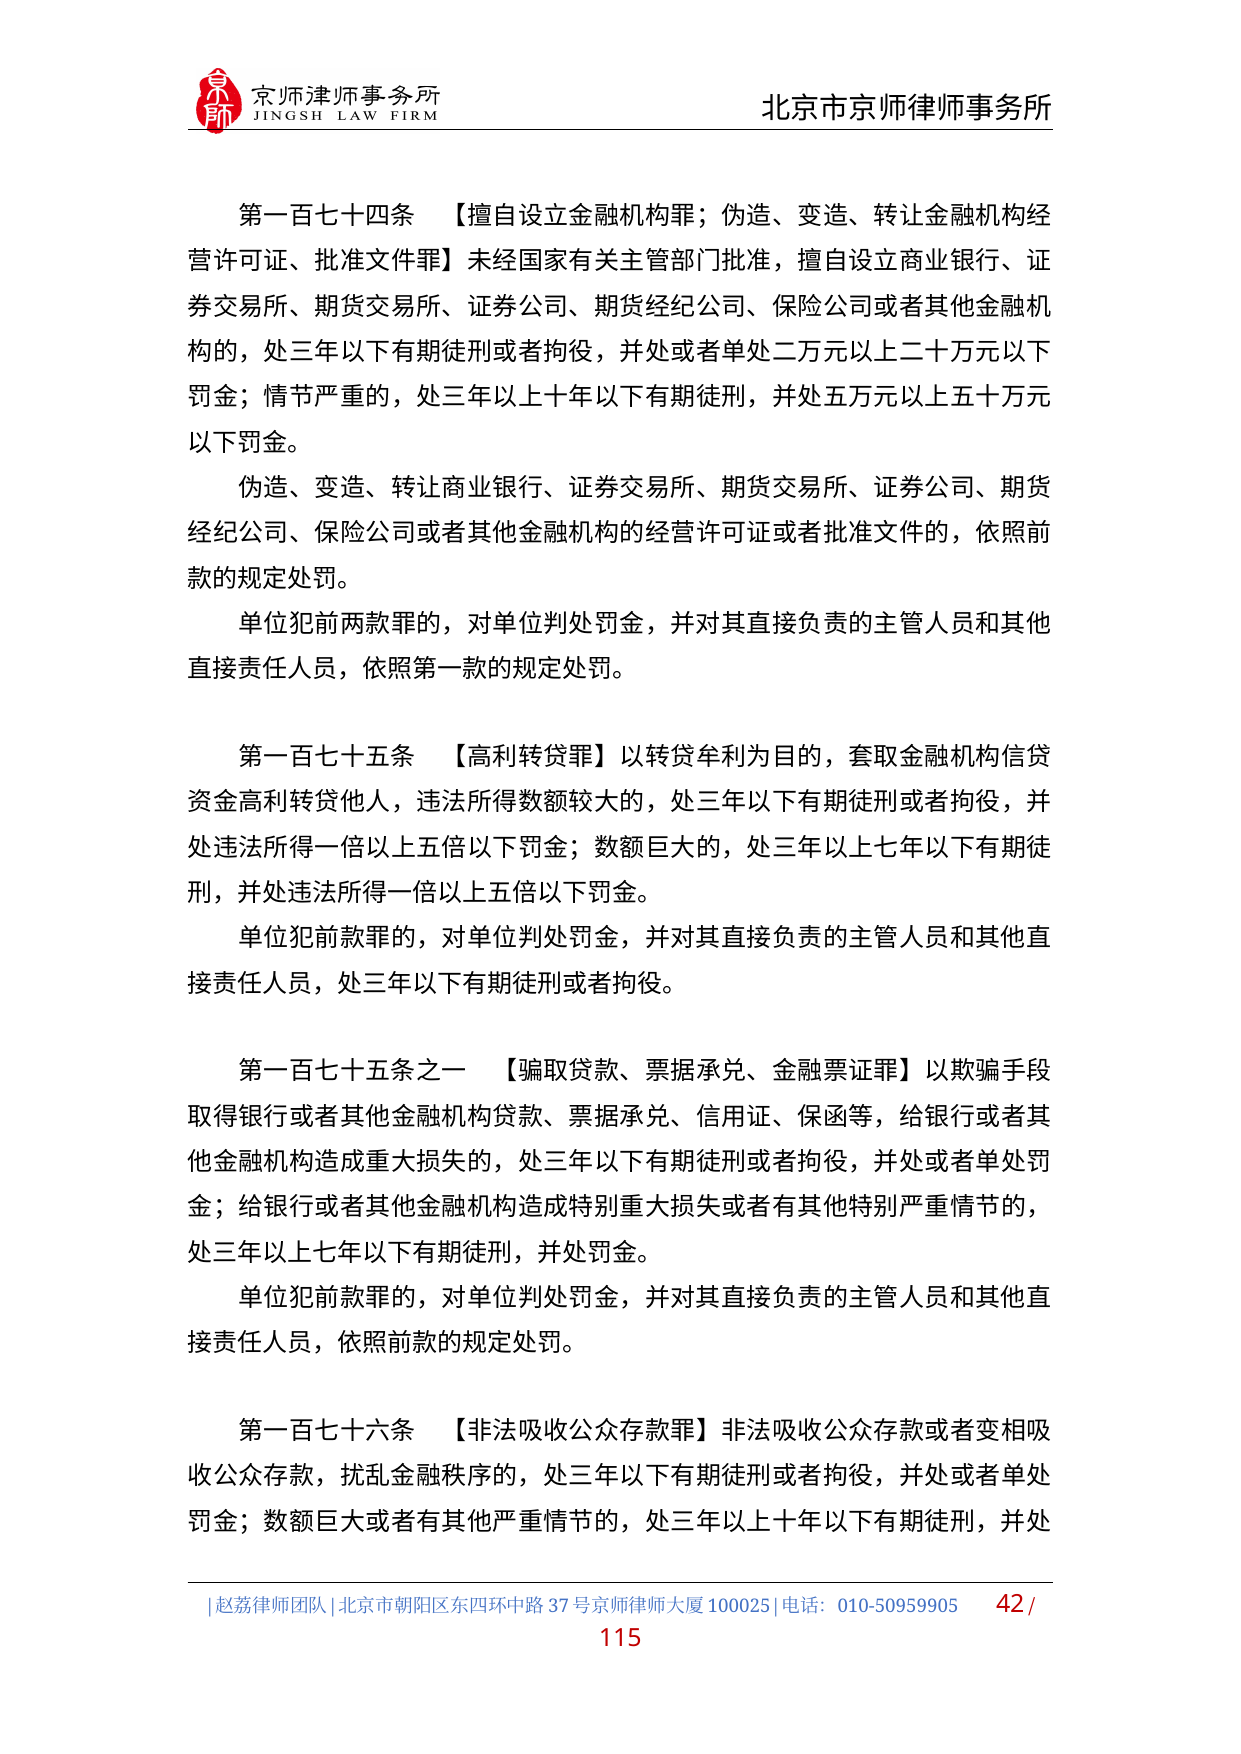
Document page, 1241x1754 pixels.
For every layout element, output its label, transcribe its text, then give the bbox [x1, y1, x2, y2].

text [187, 1277, 1053, 1359]
text 单位犯前款罪的，对单位判处罚金，并对其直接负责的主管人员和其他直接责任人员，处三年以下有期徒刑或者拘役。 [187, 918, 1053, 999]
picture [196, 130, 440, 134]
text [187, 1411, 1053, 1537]
text 第一百七十五条 【高利转贷罪】以转贷牟利为目的，套取金融机构信贷资金高利转贷他人，违法所得数额较大的，处三年以下有期徒刑或者拘役，并处违法所得一倍以上五倍以下罚金；数额巨大的，处三年以上七年以下有期徒刑，并处违法所得一倍以上五倍以下罚金。 [187, 736, 1053, 909]
text 伪造、变造、转让商业银行、证券交易所、期货交易所、证券公司、期货经纪公司、保险公司或者其他金融机构的经营许可证或者批准文件的，依照前款的规定处罚。 [187, 467, 1053, 594]
text 第一百七十五条之一 【骗取贷款、票据承兑、金融票证罪】以欺骗手段取得银行或者其他金融机构贷款、票据承兑、信用证、保函等，给银行或者其他金融机构造成重大损失的，处三年以下有期徒刑或者拘役，并处或者单处罚金；给银行或者其他金融机构造成特别重大损失或者有其他特别严重情节的，处三年以上七年以下有期徒刑，并处罚金。 [187, 1051, 1053, 1268]
text 单位犯前两款罪的，对单位判处罚金，并对其直接负责的主管人员和其他直接责任人员，依照第一款的规定处罚。 [187, 603, 1053, 685]
picture [196, 68, 440, 129]
text 第一百七十四条 【擅自设立金融机构罪；伪造、变造、转让金融机构经营许可证、批准文件罪】未经国家有关主管部门批准，擅自设立商业银行、证券交易所、期货交易所、证券公司、期货经纪公司、保险公司或者其他金融机构的，处三年以下有期徒刑或者拘役，并处或者单处二万元以上二十万元以下罚金；情节严重的，处三年以上十年以下有期徒刑，并处五万元以上五十万元以下罚金。 [187, 196, 1053, 458]
